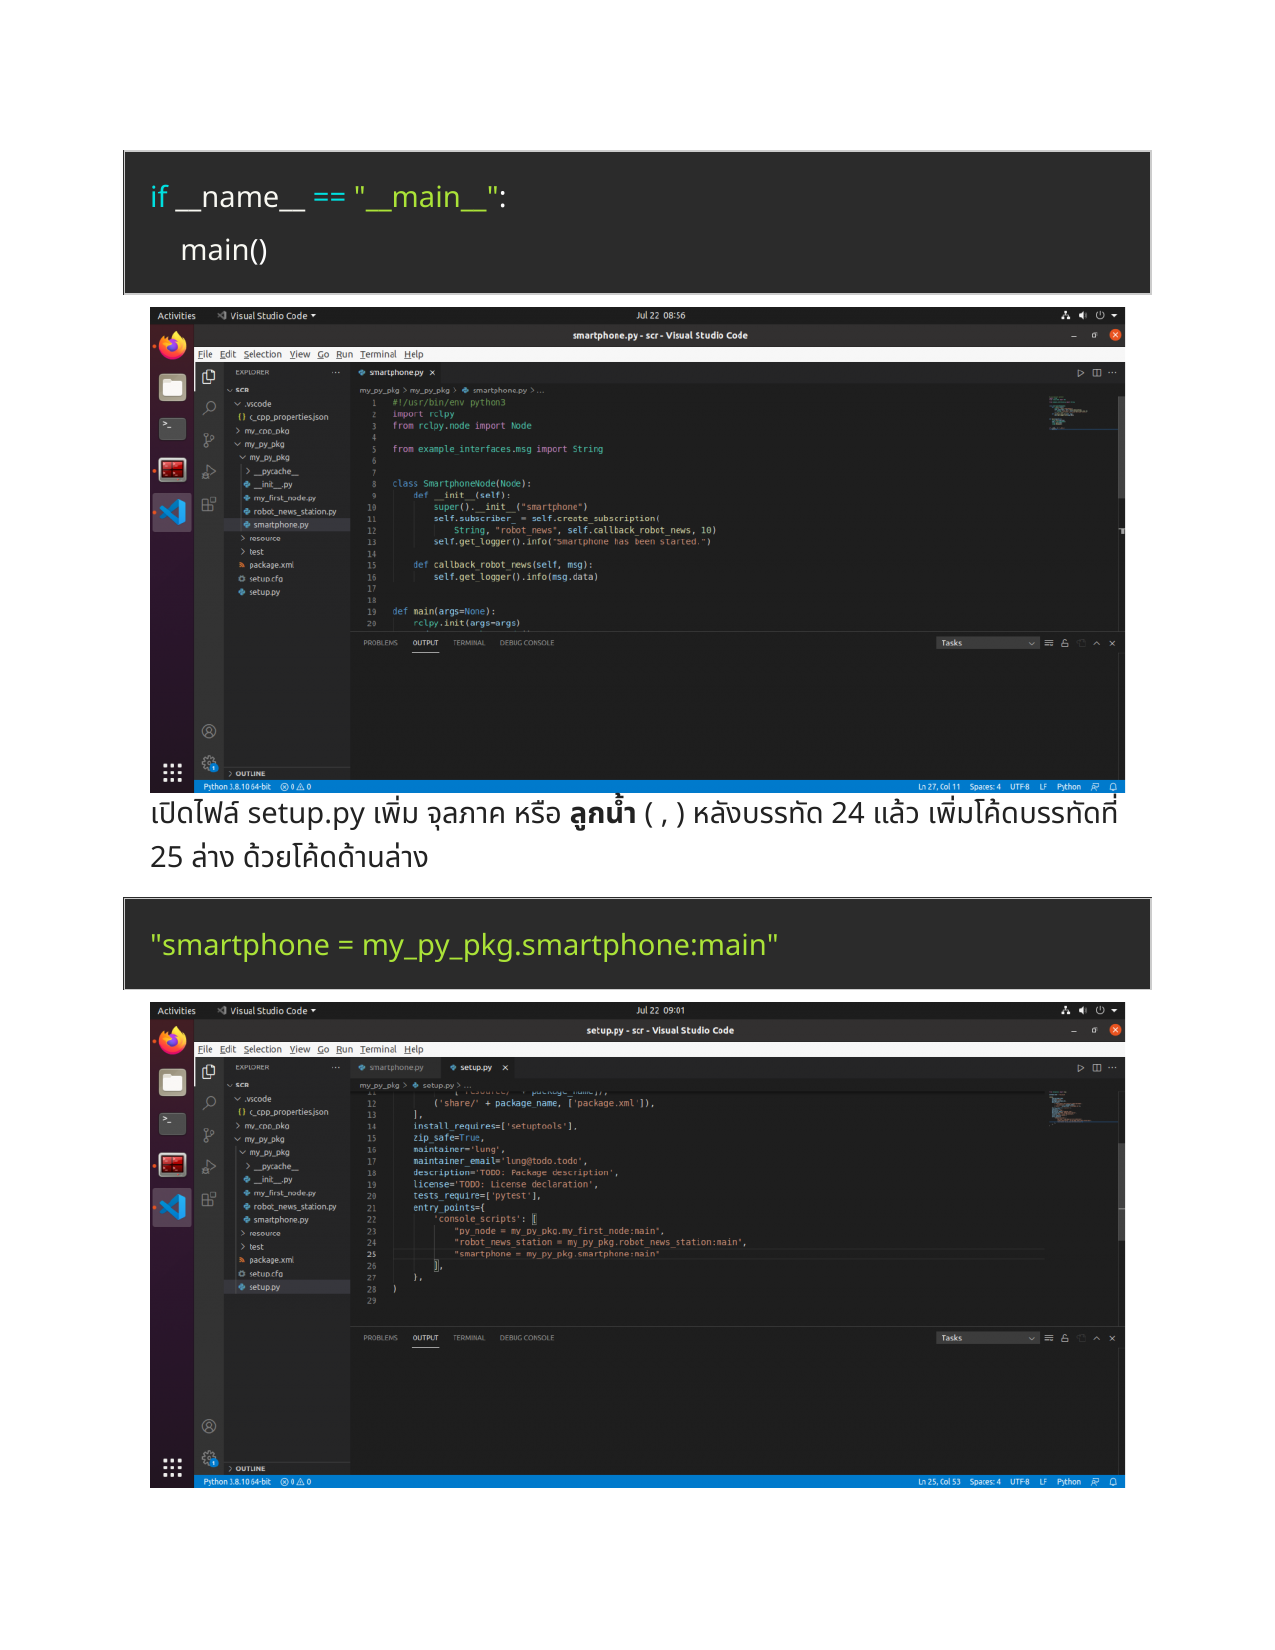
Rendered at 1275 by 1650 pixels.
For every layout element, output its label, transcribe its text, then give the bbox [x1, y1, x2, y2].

picture [150, 1002, 1125, 1488]
text เปิดไฟล์ setup.py เพิ่ม จุลภาค หรือ ลูกน้ำ ( , ) หลังบรรทัด 24 แล้ว เพิ่มโค้ดบรรทัดที่ 25 ล่าง ด้วยโค้ดด้านล่าง [150, 793, 1125, 881]
picture [150, 307, 1125, 793]
text main() [125, 202, 1150, 293]
text "smartphone = my_py_pkg.smartphone:main" [125, 899, 1150, 989]
text if __name__ == "__main__": [125, 152, 1150, 202]
